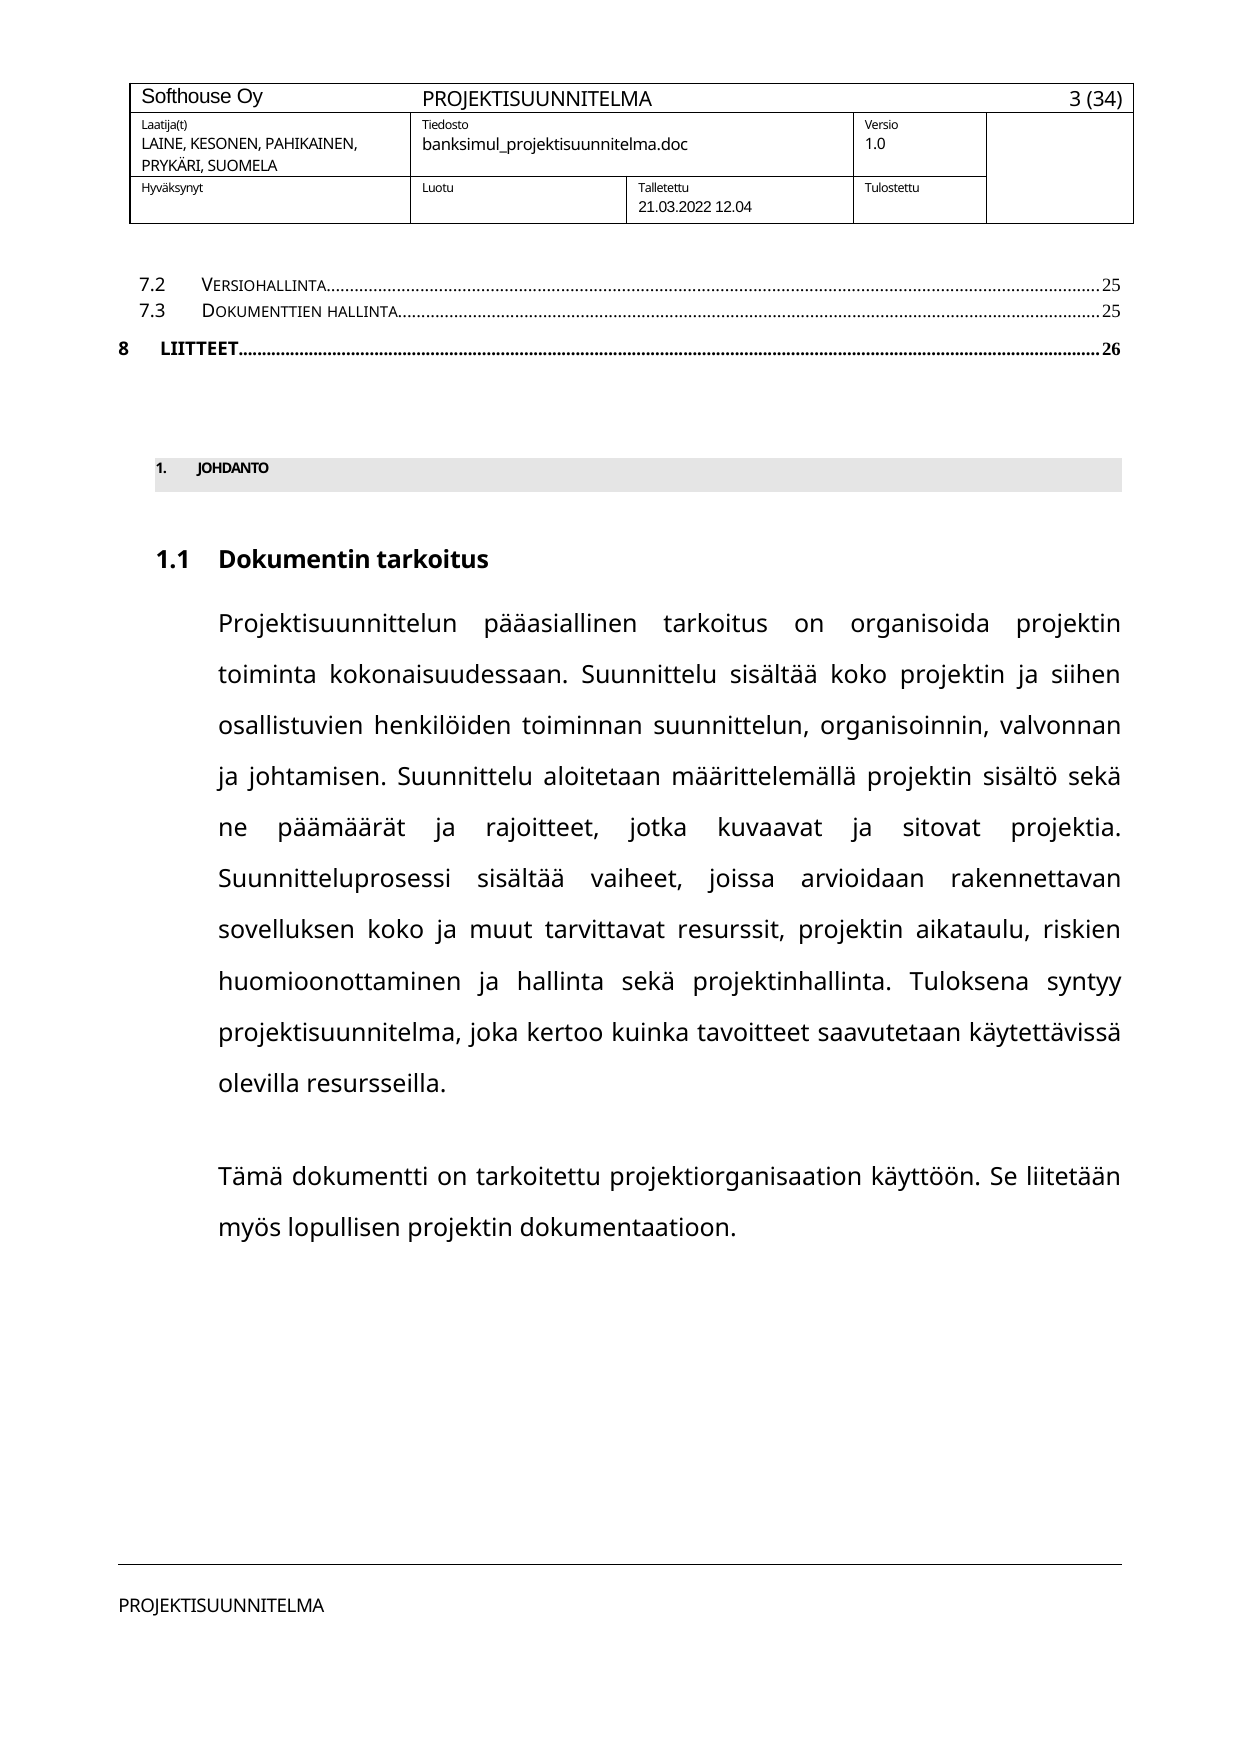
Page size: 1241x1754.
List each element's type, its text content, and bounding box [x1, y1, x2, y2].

text 8 LIITTEET 26 [118, 335, 1122, 361]
subtitle JOHDANTO [155, 458, 1122, 492]
text Projektisuunnittelun pääasiallinen tarkoitus on organisoida projektin toiminta kokonaisuudessaan. Suunnittelu sisältää koko projektin ja siihen osallistuvien henkilöiden toiminnan suunnittelun, organisoinnin, valvonnan ja johtamisen. Suunnittelu aloitetaan määrittelemällä projektin sisältö sekä ne päämäärät ja rajoitteet, jotka kuvaavat ja sitovat projektia. Suunnitteluprosessi sisältää vaiheet, joissa arvioidaan rakennettavan sovelluksen koko ja muut tarvittavat resurssit, projektin aikataulu, riskien huomioonottaminen ja hallinta sekä projektinhallinta. Tuloksena syntyy projektisuunnitelma, joka kertoo kuinka tavoitteet saavutetaan käytettävissä olevilla resursseilla. [218, 606, 1122, 1099]
subtitle Dokumentin tarkoitus [155, 542, 1122, 576]
text 7.3 Dokumenttien hallinta 25 [139, 297, 1122, 323]
text Tämä dokumentti on tarkoitettu projektiorganisaation käyttöön. Se liitetään myös lopullisen projektin dokumentaatioon. [218, 1159, 1122, 1244]
text 7.2 Versiohallinta 25 [139, 272, 1122, 297]
